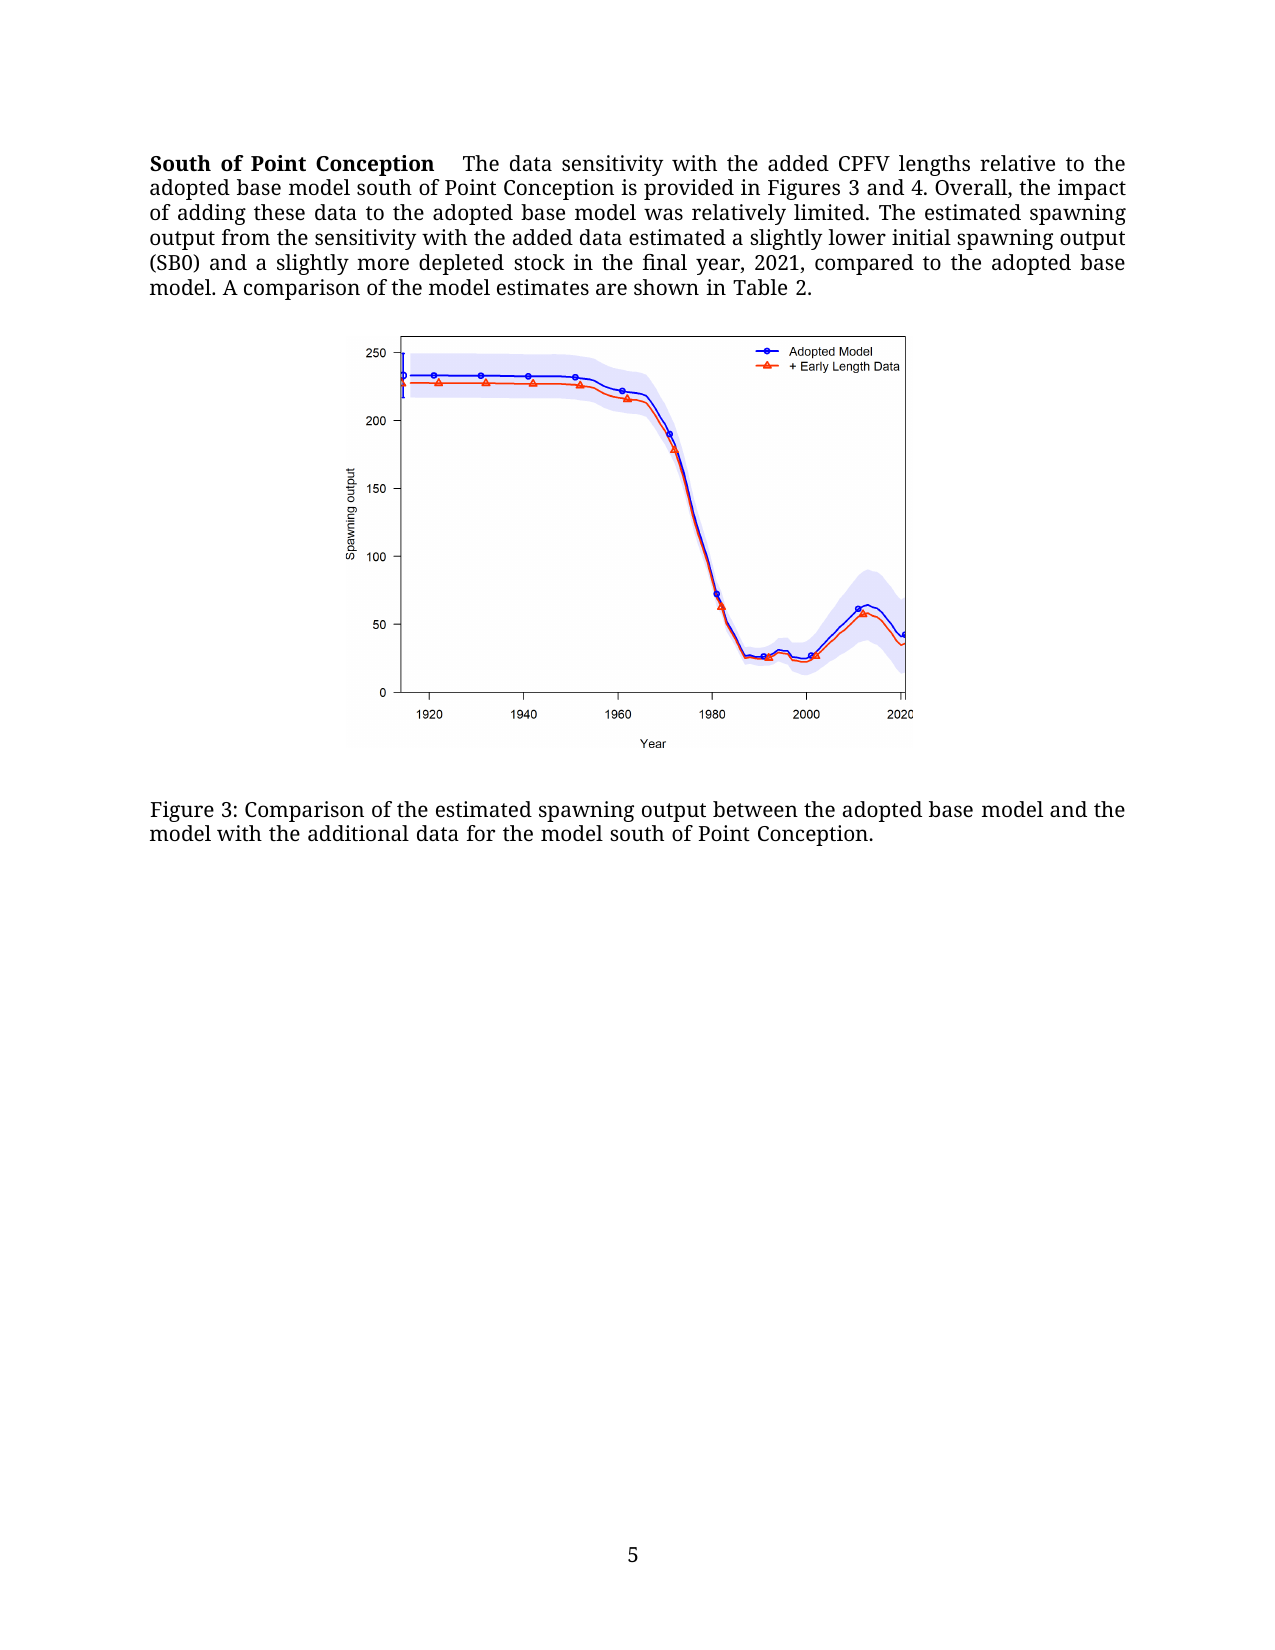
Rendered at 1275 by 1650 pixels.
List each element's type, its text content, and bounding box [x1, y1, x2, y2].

picture [345, 336, 913, 748]
text Figure 3: Comparison of the estimated spawning output between the adopted base model and the model with the additional data for the model south of Point Conception. [149, 797, 1125, 847]
text South of Point Conception The data sensitivity with the added CPFV lengths relative to the adopted base model south of Point Conception is provided in Figures 3 and 4. Overall, the impact of adding these data to the adopted base model was relatively limited. The estimated spawning output from the sensitivity with the added data estimated a slightly lower initial spawning output (SB0) and a slightly more depleted stock in the final year, 2021, compared to the adopted base model. A comparison of the model estimates are shown in Table 2. [149, 151, 1126, 302]
